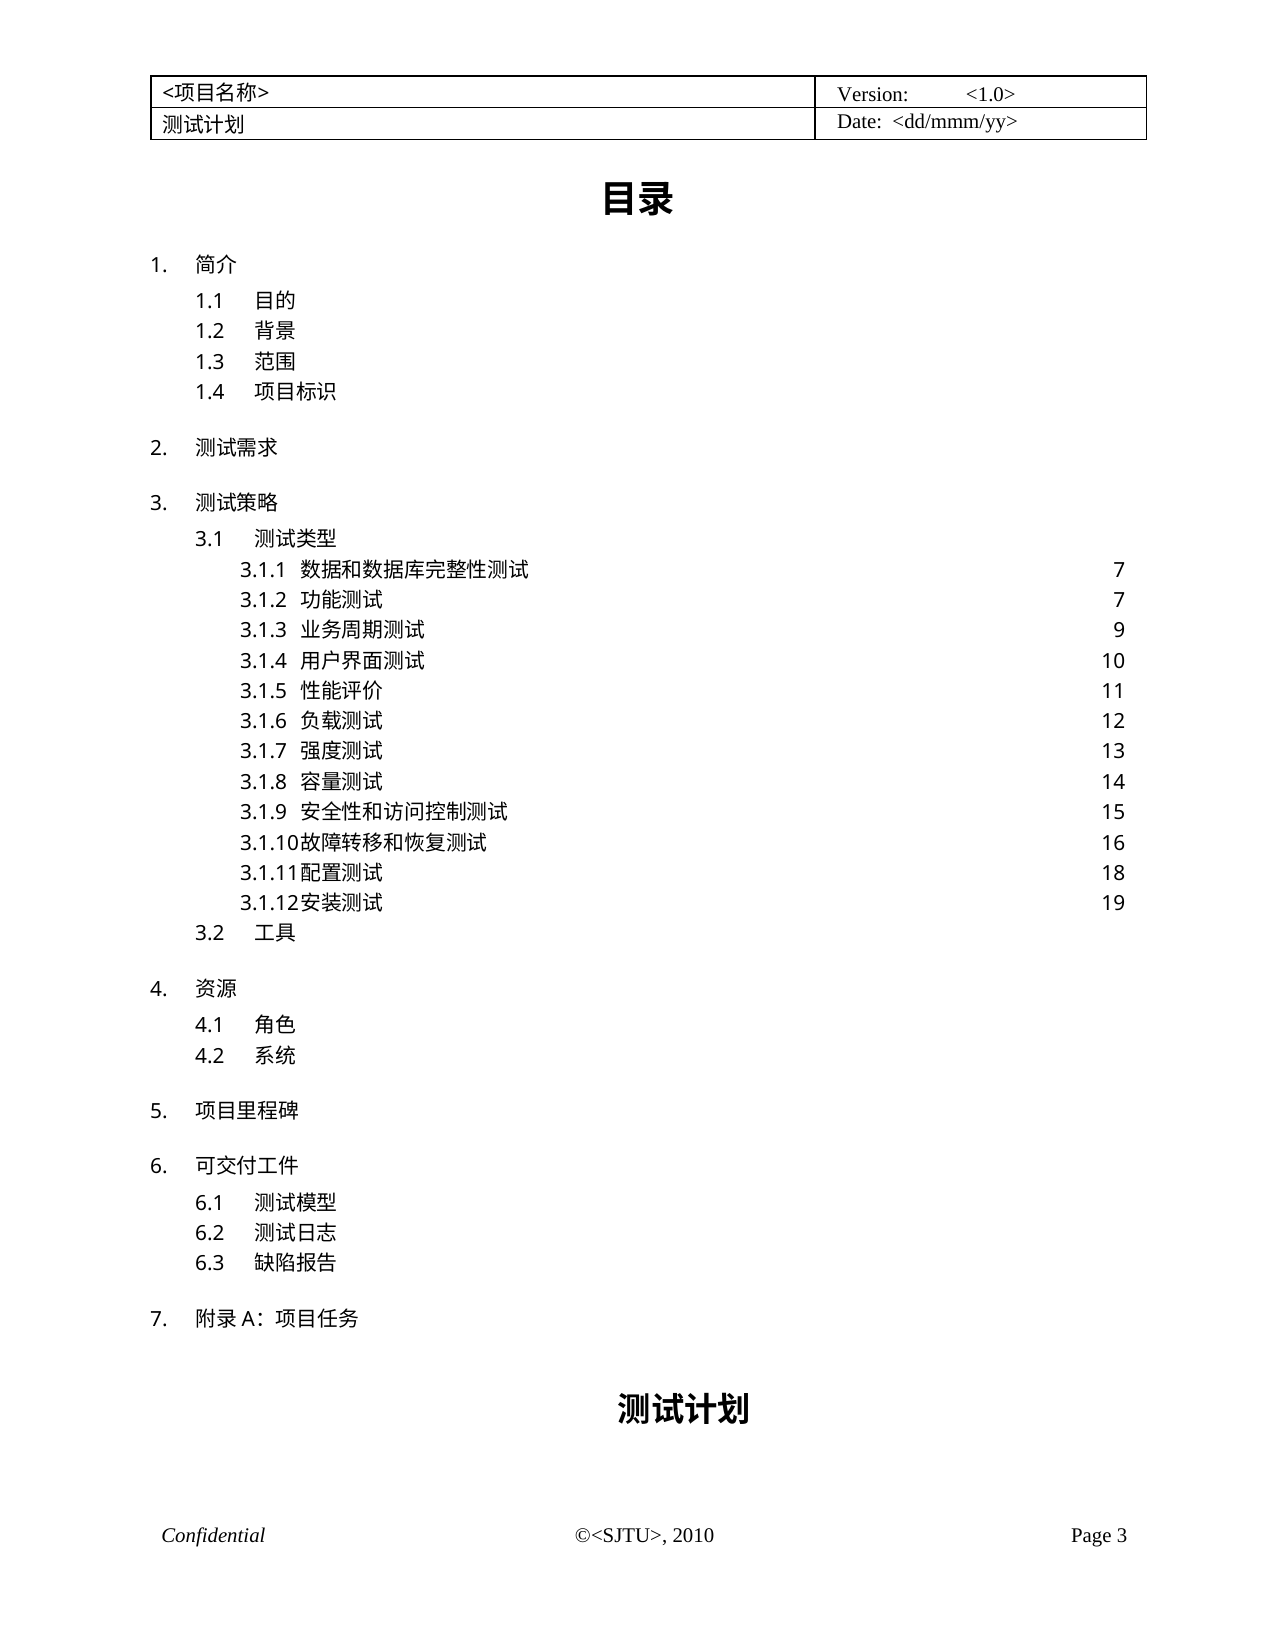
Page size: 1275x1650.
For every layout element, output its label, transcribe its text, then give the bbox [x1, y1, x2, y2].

text 2. 测试需求 6 [150, 431, 1050, 461]
text 3.1.1 数据和数据库完整性测试 7 [240, 553, 1125, 583]
text 3.1.9 安全性和访问控制测试 15 [240, 795, 1125, 826]
text 3. 测试策略 7 [150, 486, 1050, 516]
text 3.1.6 负载测试 12 [240, 704, 1125, 735]
text 7. 附录 A：项目任务 26 [150, 1302, 1050, 1332]
text 6.3 缺陷报告 25 [195, 1247, 1050, 1277]
title 目录 [150, 169, 1125, 223]
text 3.1.2 功能测试 7 [240, 583, 1125, 613]
text 1. 简介 4 [150, 248, 1050, 278]
text 6. 可交付工件 25 [150, 1149, 1050, 1180]
text 3.1.7 强度测试 13 [240, 735, 1125, 765]
text 3.1.5 性能评价 11 [240, 674, 1125, 704]
text 1.2 背景 4 [195, 315, 1050, 345]
text 3.1.3 业务周期测试 9 [240, 613, 1125, 644]
text 4.2 系统 23 [195, 1039, 1050, 1069]
text 3.1.10 故障转移和恢复测试 16 [240, 826, 1125, 856]
title 测试计划 [197, 1382, 1125, 1431]
text 1.3 范围 4 [195, 345, 1050, 375]
text 5. 项目里程碑 24 [150, 1094, 1050, 1124]
text 3.2 工具 20 [195, 917, 1050, 947]
text 4.1 角色 21 [195, 1008, 1050, 1039]
text 4. 资源 21 [150, 972, 1050, 1002]
text 3.1.11 配置测试 18 [240, 856, 1125, 886]
text 1.1 目的 4 [195, 284, 1050, 315]
text 6.1 测试模型 25 [195, 1186, 1050, 1216]
text 6.2 测试日志 25 [195, 1216, 1050, 1247]
text 1.4 项目标识 5 [195, 375, 1050, 406]
text 3.1.12 安装测试 19 [240, 886, 1125, 917]
text 3.1.4 用户界面测试 10 [240, 644, 1125, 674]
text 3.1 测试类型 7 [195, 523, 1050, 553]
text 3.1.8 容量测试 14 [240, 765, 1125, 795]
